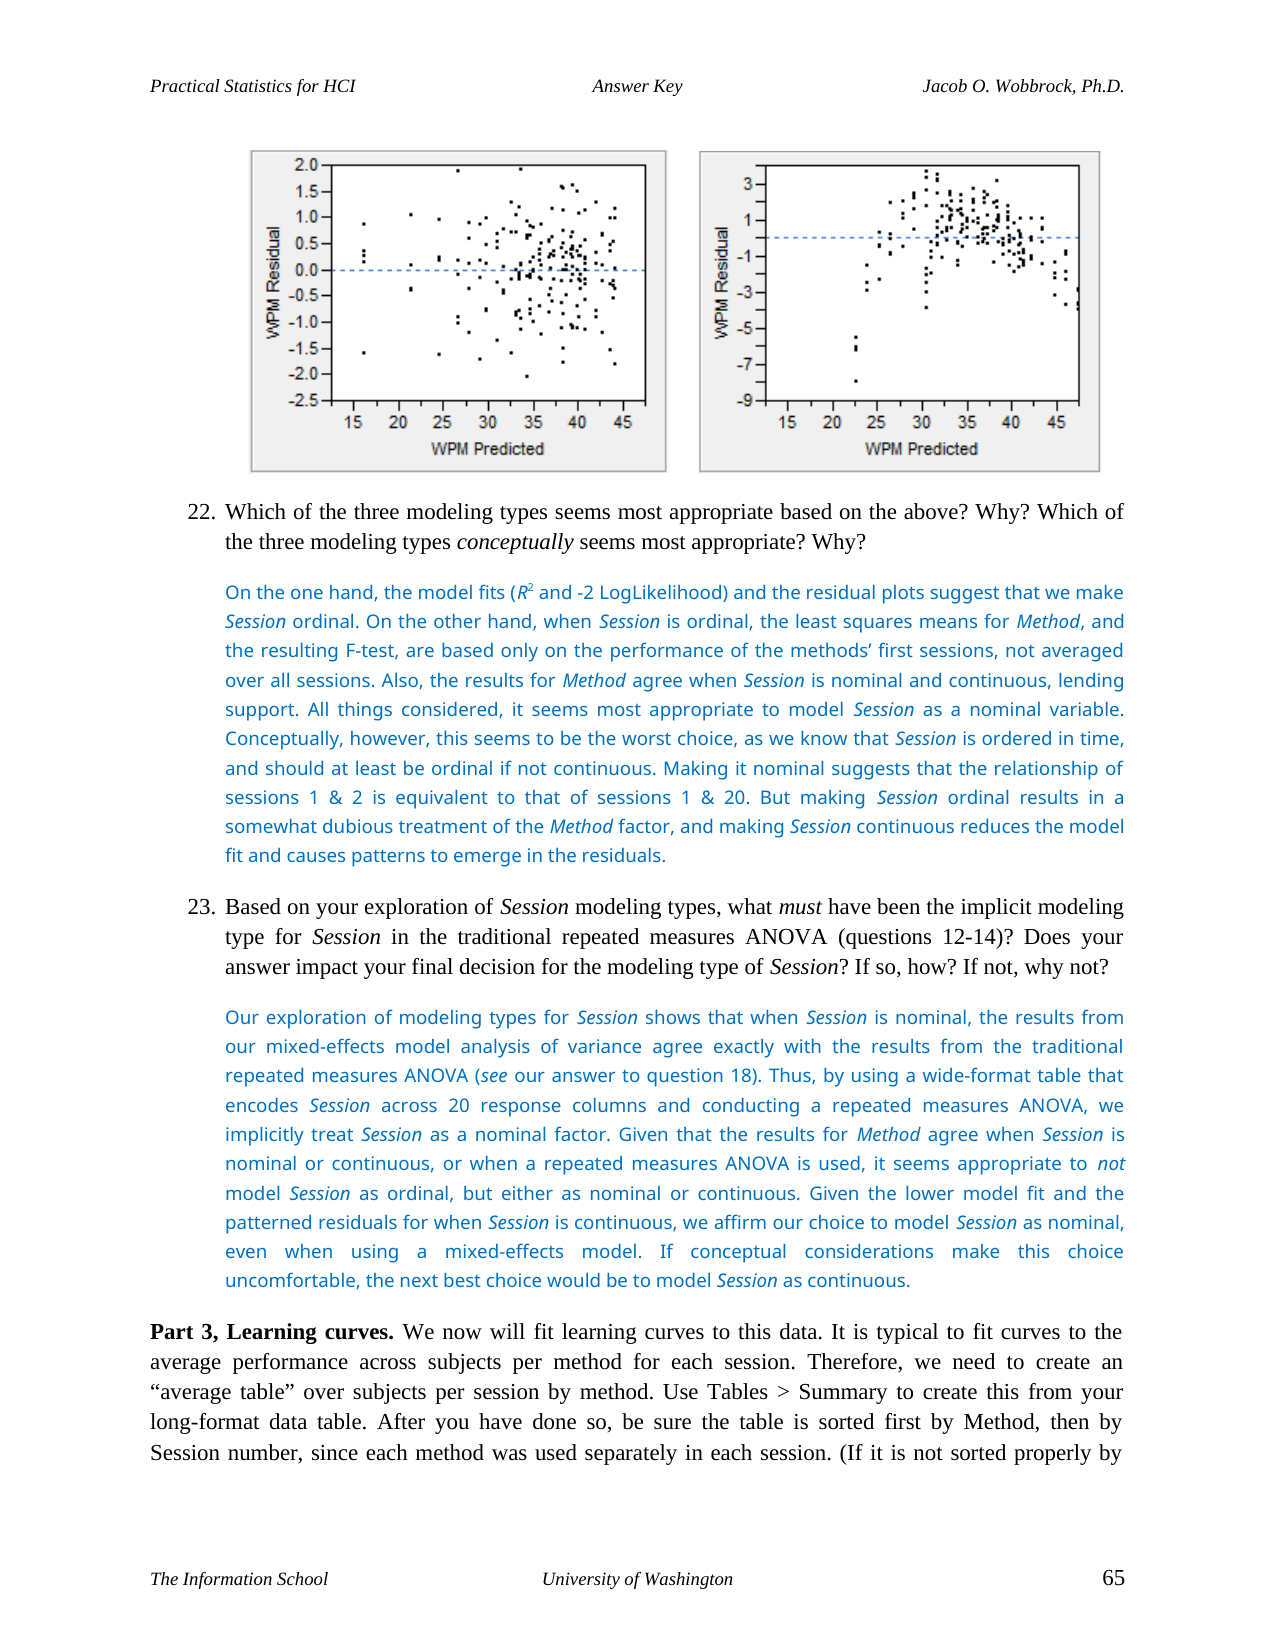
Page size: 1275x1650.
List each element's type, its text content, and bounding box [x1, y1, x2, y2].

list Based on your exploration of Session modeling types, what must have been the implicit modeling type for Session in the traditional repeated measures ANOVA (questions 12-14)? Does your answer impact your final decision for the modeling type of Session? If so, how? If not, why not? [187, 893, 1125, 979]
list Which of the three modeling types seems most appropriate based on the above? Why? Which of the three modeling types conceptually seems most appropriate? Why? [187, 498, 1125, 554]
picture [248, 150, 670, 474]
text Our exploration of modeling types for Session shows that when Session is nominal, the results from our mixed-effects model analysis of variance agree exactly with the results from the traditional repeated measures ANOVA (see our answer to question 18). Thus, by using a wide-format table that encodes Session across 20 response columns and conducting a repeated measures ANOVA, we implicitly treat Session as a nominal factor. Given that the results for Method agree when Session is nominal or continuous, or when a repeated measures ANOVA is used, it seems appropriate to not model Session as ordinal, but either as nominal or continuous. Given the lower model fit and the patterned residuals for when Session is continuous, we affirm our choice to model Session as nominal, even when using a mixed-effects model. If conceptual considerations make this choice uncomfortable, the next best choice would be to model Session as continuous. [225, 1004, 1125, 1293]
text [150, 1318, 1125, 1465]
text On the one hand, the model fits (R2 and -2 LogLikelihood) and the residual plots suggest that we make Session ordinal. On the other hand, when Session is ordinal, the least squares means for Method, and the resulting F-test, are based only on the performance of the methods’ first sessions, not averaged over all sessions. Also, the results for Method agree when Session is nominal and continuous, lending support. All things considered, it seems most appropriate to model Session as a nominal variable. Conceptually, however, this seems to be the worst choice, as we know that Session is ordered in time, and should at least be ordinal if not continuous. Making it nominal suggests that the relationship of sessions 1 & 2 is equivalent to that of sessions 1 & 20. But making Session ordinal results in a somewhat dubious treatment of the Method factor, and making Session continuous reduces the model fit and causes patterns to emerge in the residuals. [225, 579, 1125, 868]
picture [698, 151, 1102, 474]
